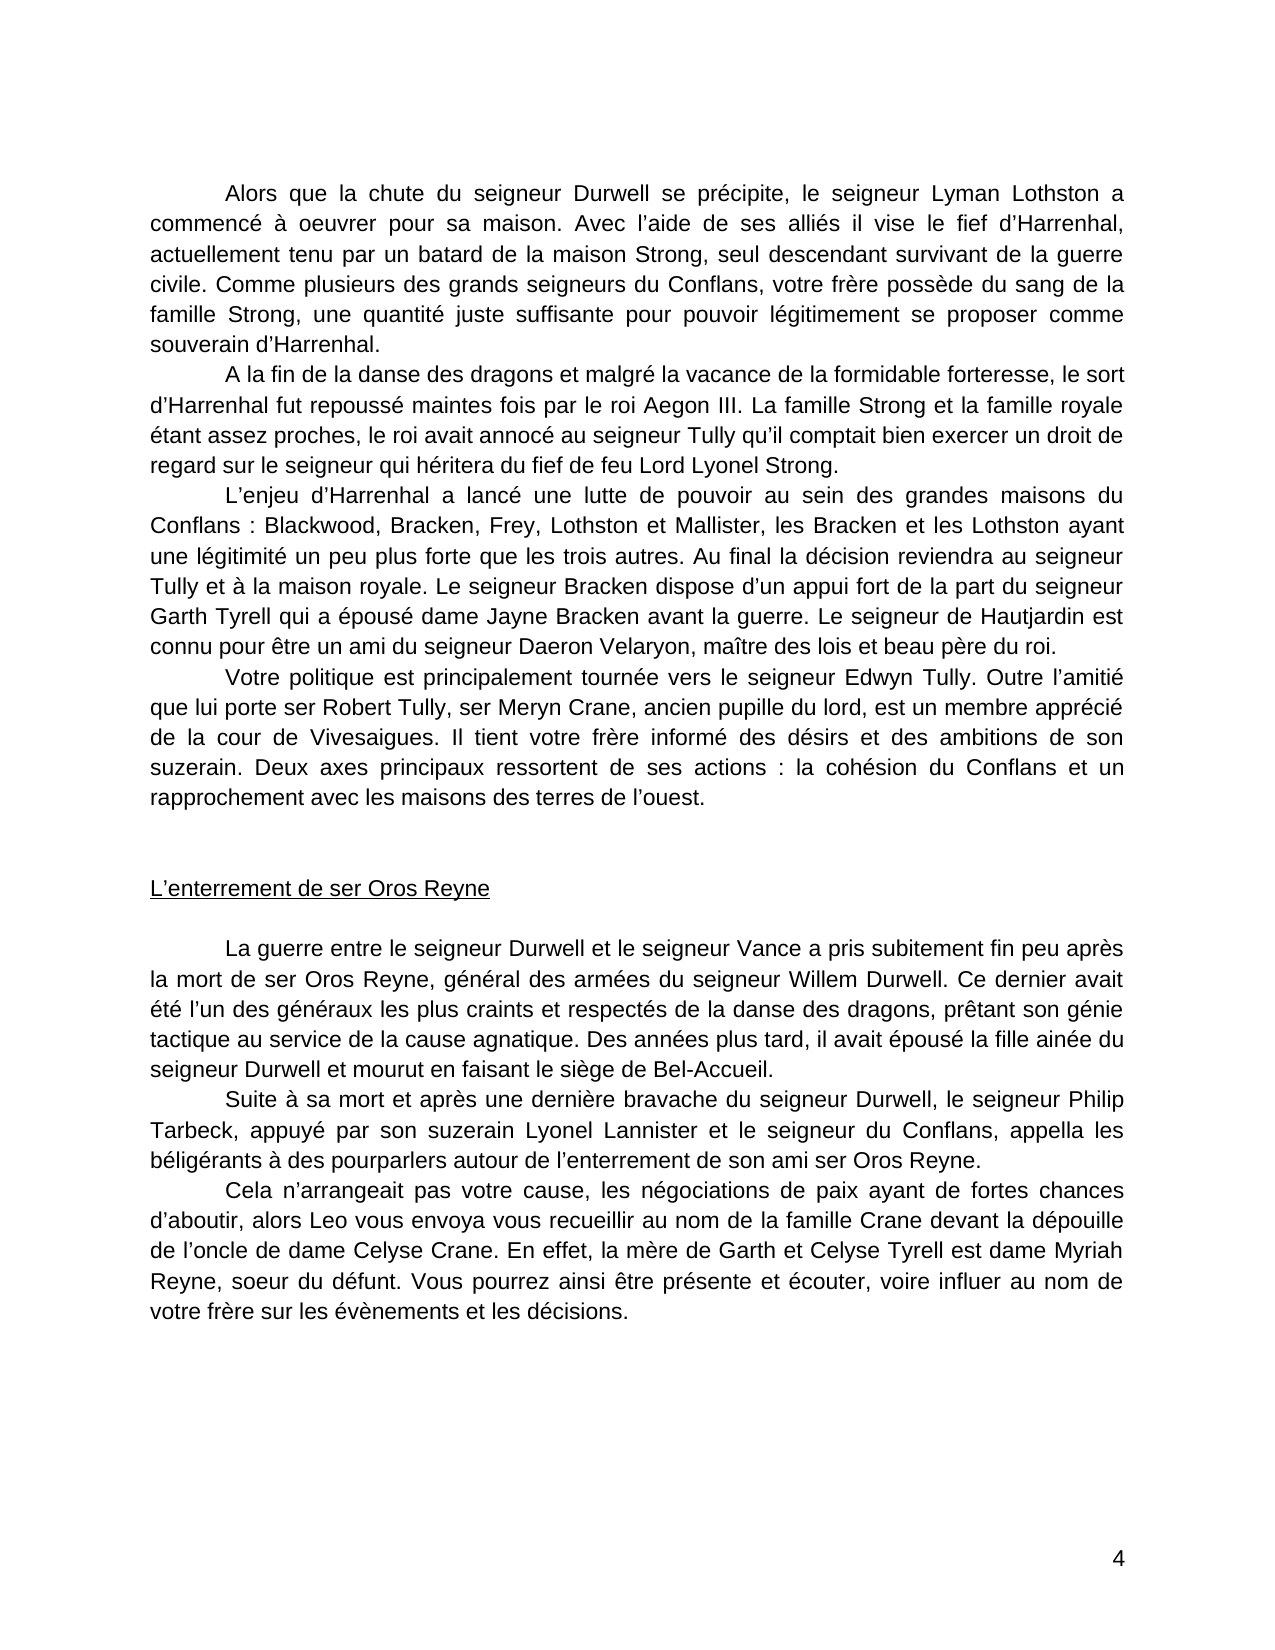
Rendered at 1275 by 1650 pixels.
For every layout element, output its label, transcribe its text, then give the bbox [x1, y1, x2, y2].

text Cela n’arrangeait pas votre cause, les négociations de paix ayant de fortes chances d’aboutir, alors Leo vous envoya vous recueillir au nom de la famille Crane devant la dépouille de l’oncle de dame Celyse Crane. En effet, la mère de Garth et Celyse Tyrell est dame Myriah Reyne, soeur du défunt. Vous pourrez ainsi être présente et écouter, voire influer au nom de votre frère sur les évènements et les décisions. [150, 1177, 1125, 1324]
text La guerre entre le seigneur Durwell et le seigneur Vance a pris subitement fin peu après la mort de ser Oros Reyne, général des armées du seigneur Willem Durwell. Ce dernier avait été l’un des généraux les plus craints et respectés de la danse des dragons, prêtant son génie tactique au service de la cause agnatique. Des années plus tard, il avait épousé la fille ainée du seigneur Durwell et mourut en faisant le siège de Bel-Accueil. [150, 935, 1125, 1083]
text L’enjeu d’Harrenhal a lancé une lutte de pouvoir au sein des grandes maisons du Conflans : Blackwood, Bracken, Frey, Lothston et Mallister, les Bracken et les Lothston ayant une légitimité un peu plus forte que les trois autres. Au final la décision reviendra au seigneur Tully et à la maison royale. Le seigneur Bracken dispose d’un appui fort de la part du seigneur Garth Tyrell qui a épousé dame Jayne Bracken avant la guerre. Le seigneur de Hautjardin est connu pour être un ami du seigneur Daeron Velaryon, maître des lois et beau père du roi. [150, 482, 1125, 660]
text L’enterrement de ser Oros Reyne [150, 875, 1125, 901]
text A la fin de la danse des dragons et malgré la vacance de la formidable forteresse, le sort d’Harrenhal fut repoussé maintes fois par le roi Aegon III. La famille Strong et la famille royale étant assez proches, le roi avait annocé au seigneur Tully qu’il comptait bien exercer un droit de regard sur le seigneur qui héritera du fief de feu Lord Lyonel Strong. [150, 361, 1125, 478]
text Votre politique est principalement tournée vers le seigneur Edwyn Tully. Outre l’amitié que lui porte ser Robert Tully, ser Meryn Crane, ancien pupille du lord, est un membre apprécié de la cour de Vivesaigues. Il tient votre frère informé des désirs et des ambitions de son suzerain. Deux axes principaux ressortent de ses actions : la cohésion du Conflans et un rapprochement avec les maisons des terres de l’ouest. [150, 663, 1125, 811]
text Alors que la chute du seigneur Durwell se précipite, le seigneur Lyman Lothston a commencé à oeuvrer pour sa maison. Avec l’aide de ses alliés il vise le fief d’Harrenhal, actuellement tenu par un batard de la maison Strong, seul descendant survivant de la guerre civile. Comme plusieurs des grands seigneurs du Conflans, votre frère possède du sang de la famille Strong, une quantité juste suffisante pour pouvoir légitimement se proposer comme souverain d’Harrenhal. [150, 180, 1125, 358]
text Suite à sa mort et après une dernière bravache du seigneur Durwell, le seigneur Philip Tarbeck, appuyé par son suzerain Lyonel Lannister et le seigneur du Conflans, appella les béligérants à des pourparlers autour de l’enterrement de son ami ser Oros Reyne. [150, 1086, 1125, 1173]
